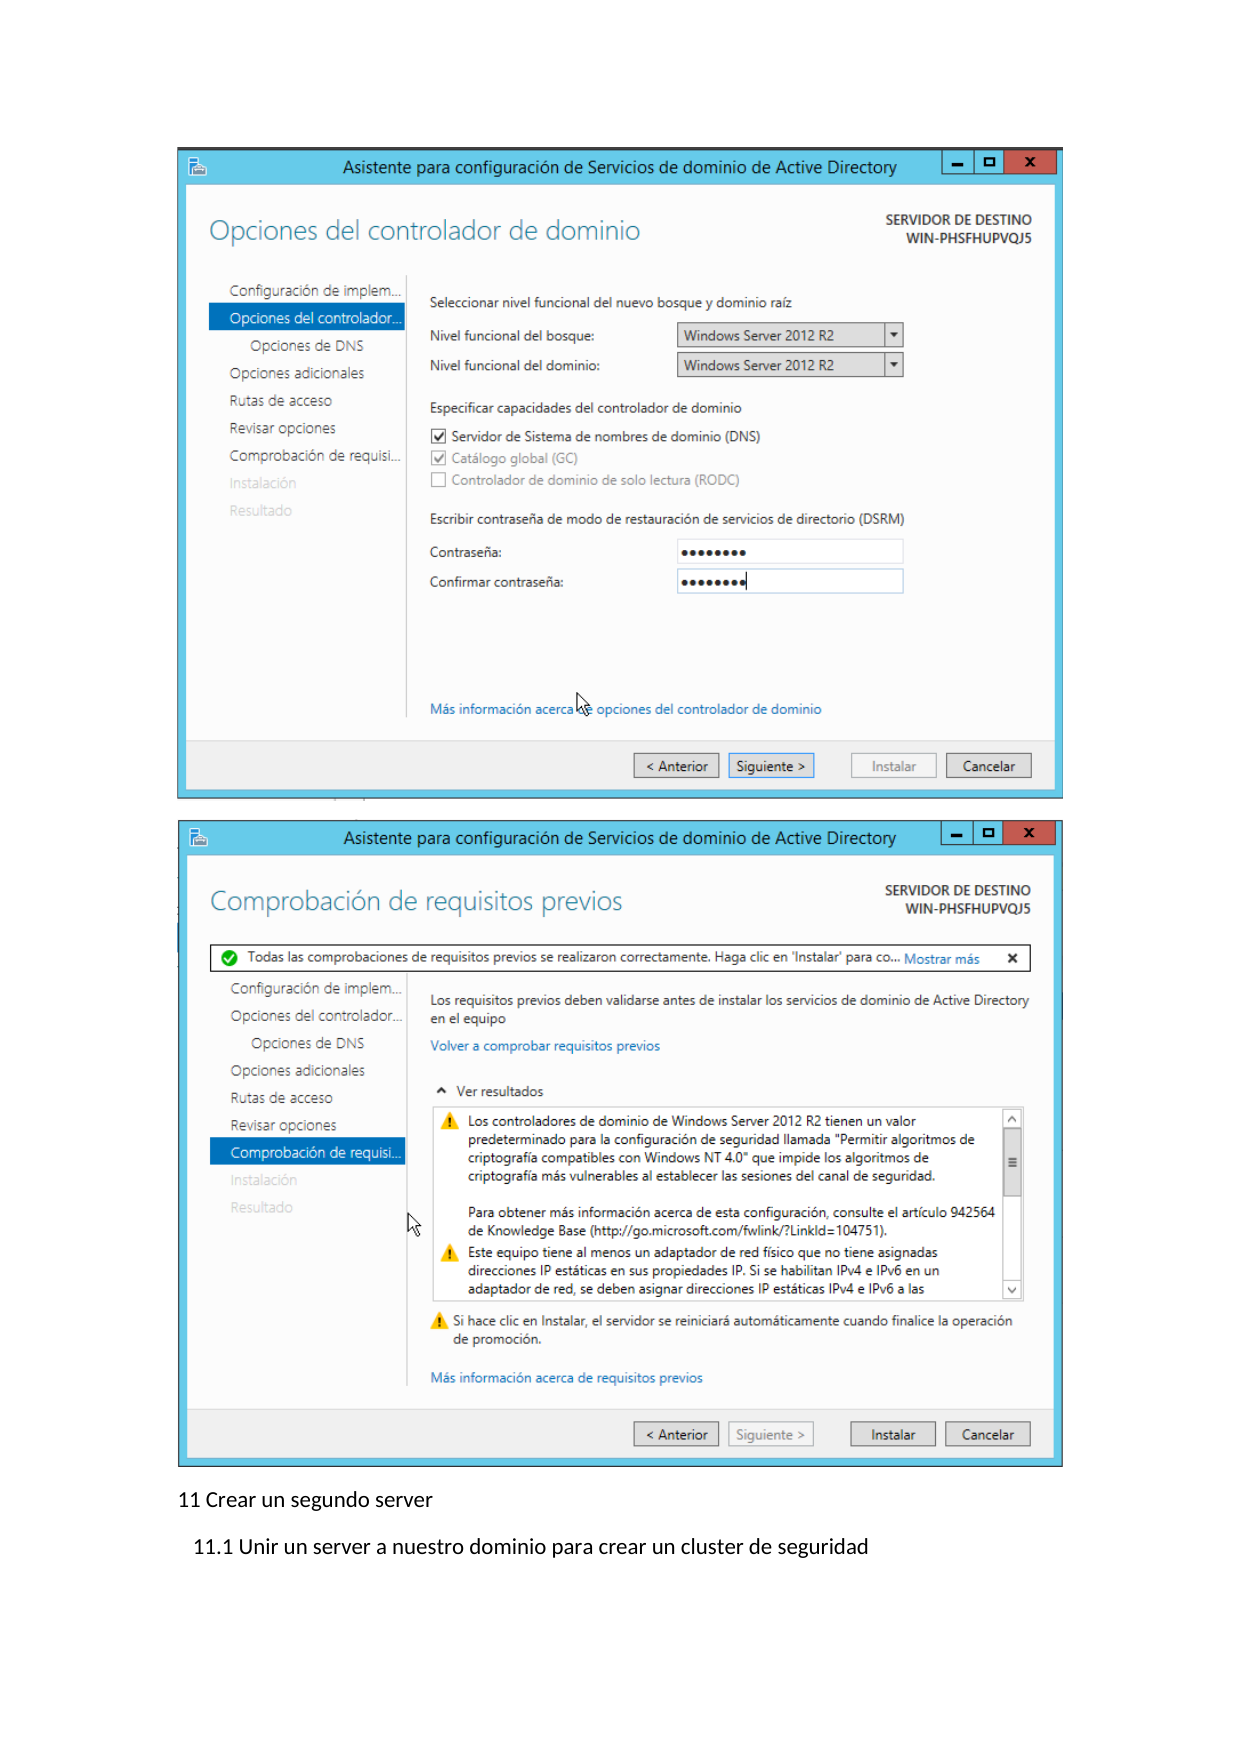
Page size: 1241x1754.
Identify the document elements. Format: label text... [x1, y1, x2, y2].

text 11 Crear un segundo server [177, 1486, 1063, 1514]
text 11.1 Unir un server a nuestro dominio para crear un cluster de seguridad [177, 1532, 1063, 1561]
picture [177, 147, 1063, 801]
picture [177, 819, 1063, 1467]
